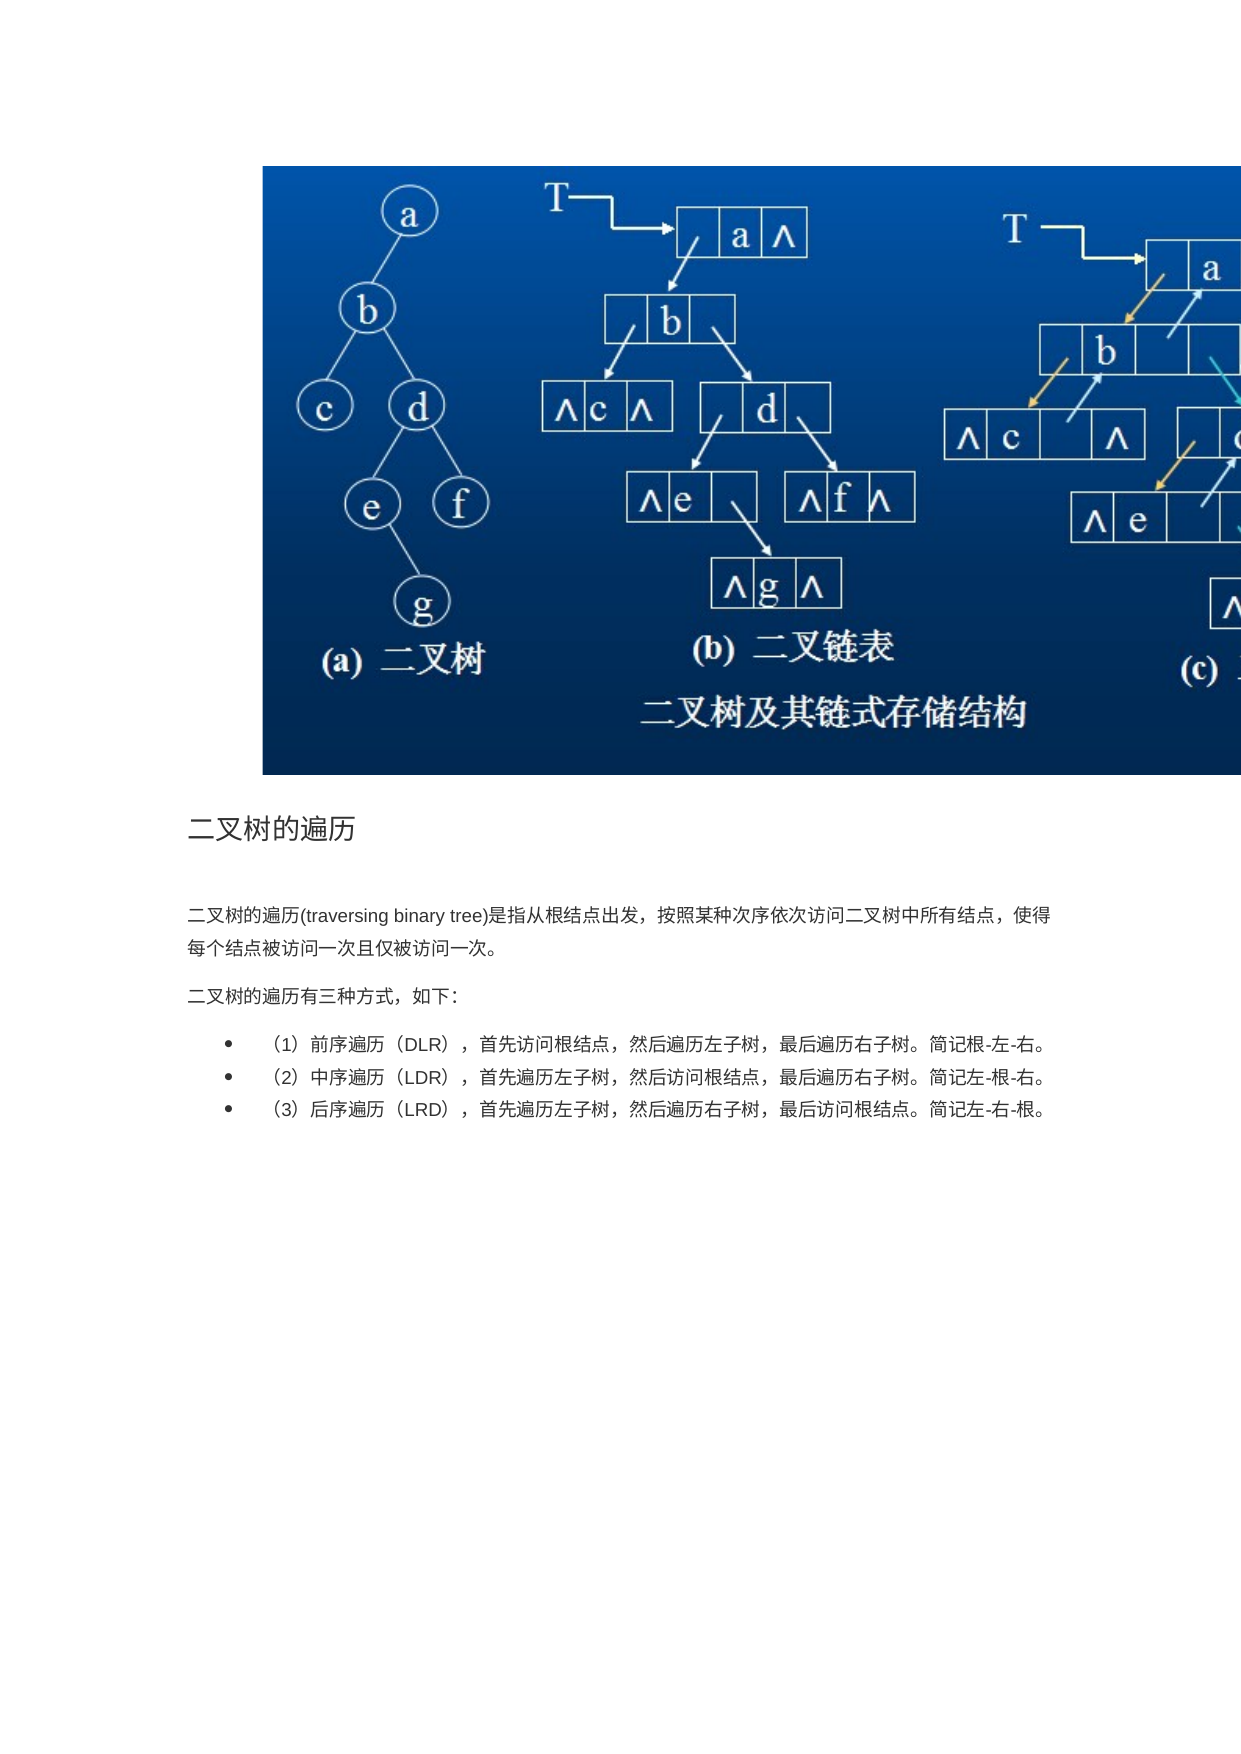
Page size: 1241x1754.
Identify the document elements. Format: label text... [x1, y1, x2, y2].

picture [262, 166, 1241, 775]
list （3）后序遍历（LRD），首先遍历左子树，然后遍历右子树，最后访问根结点。简记左-右-根。 [225, 1092, 1053, 1125]
text 二叉树的遍历(traversing binary tree)是指从根结点出发，按照某种次序依次访问二叉树中所有结点，使得每个结点被访问一次且仅被访问一次。 [187, 898, 1053, 963]
list （2）中序遍历（LDR），首先遍历左子树，然后访问根结点，最后遍历右子树。简记左-根-右。 [225, 1060, 1053, 1092]
subtitle 二叉树的遍历 [187, 795, 1053, 860]
list （1）前序遍历（DLR），首先访问根结点，然后遍历左子树，最后遍历右子树。简记根-左-右。 [225, 1027, 1053, 1060]
text 二叉树的遍历有三种方式，如下： [187, 979, 1053, 1012]
